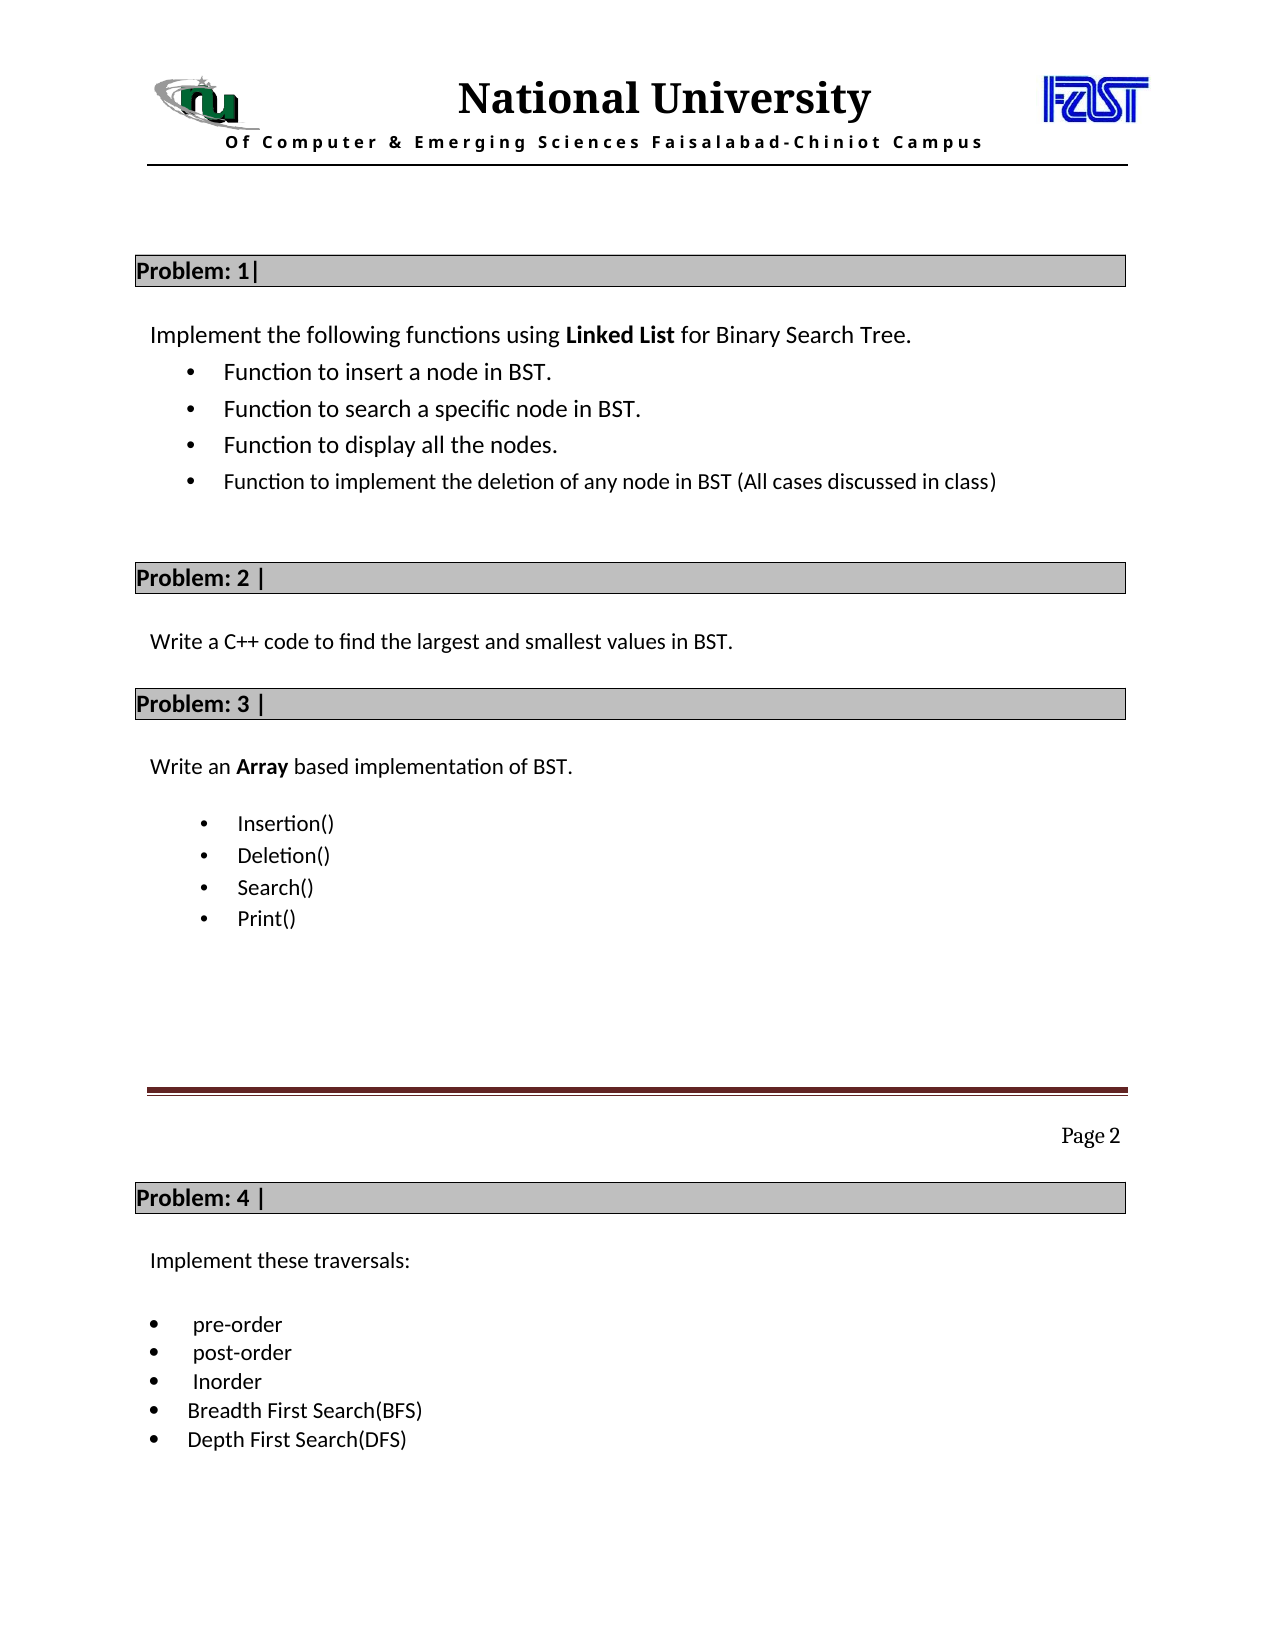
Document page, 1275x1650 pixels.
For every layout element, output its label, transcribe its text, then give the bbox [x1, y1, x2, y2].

list Breadth First Search(BFS) [150, 1396, 1125, 1424]
list post-order [150, 1338, 1125, 1367]
text Write a C++ code to find the largest and smallest values in BST. [150, 627, 1125, 655]
picture [153, 68, 260, 130]
list Function to insert a node in BST. [186, 356, 1125, 387]
subtitle Problem: 4 | [136, 1183, 1125, 1213]
list pre-order [150, 1310, 1125, 1338]
list Function to implement the deletion of any node in BST (All cases discussed in class) [186, 466, 1125, 495]
list Inorder [150, 1367, 1125, 1395]
text Implement the following functions using Linked List for Binary Search Tree. [150, 319, 1125, 350]
list Function to search a specific node in BST. [186, 393, 1125, 423]
list Search() [200, 873, 1125, 901]
list Depth First Search(DFS) [150, 1425, 1125, 1453]
text Implement these traversals: [150, 1247, 1125, 1274]
list Insertion() [200, 809, 1125, 838]
list Function to display all the nodes. [186, 429, 1125, 460]
list Deletion() [200, 841, 1125, 869]
text Problem: 2 | [136, 563, 1125, 593]
text Page 2 [137, 1123, 1127, 1149]
subtitle Problem: 3 | [136, 689, 1125, 719]
list Print() [200, 904, 1125, 932]
text Write an Array based implementation of BST. [150, 752, 1125, 781]
picture [1036, 75, 1152, 124]
subtitle Problem: 1| [136, 256, 1125, 286]
